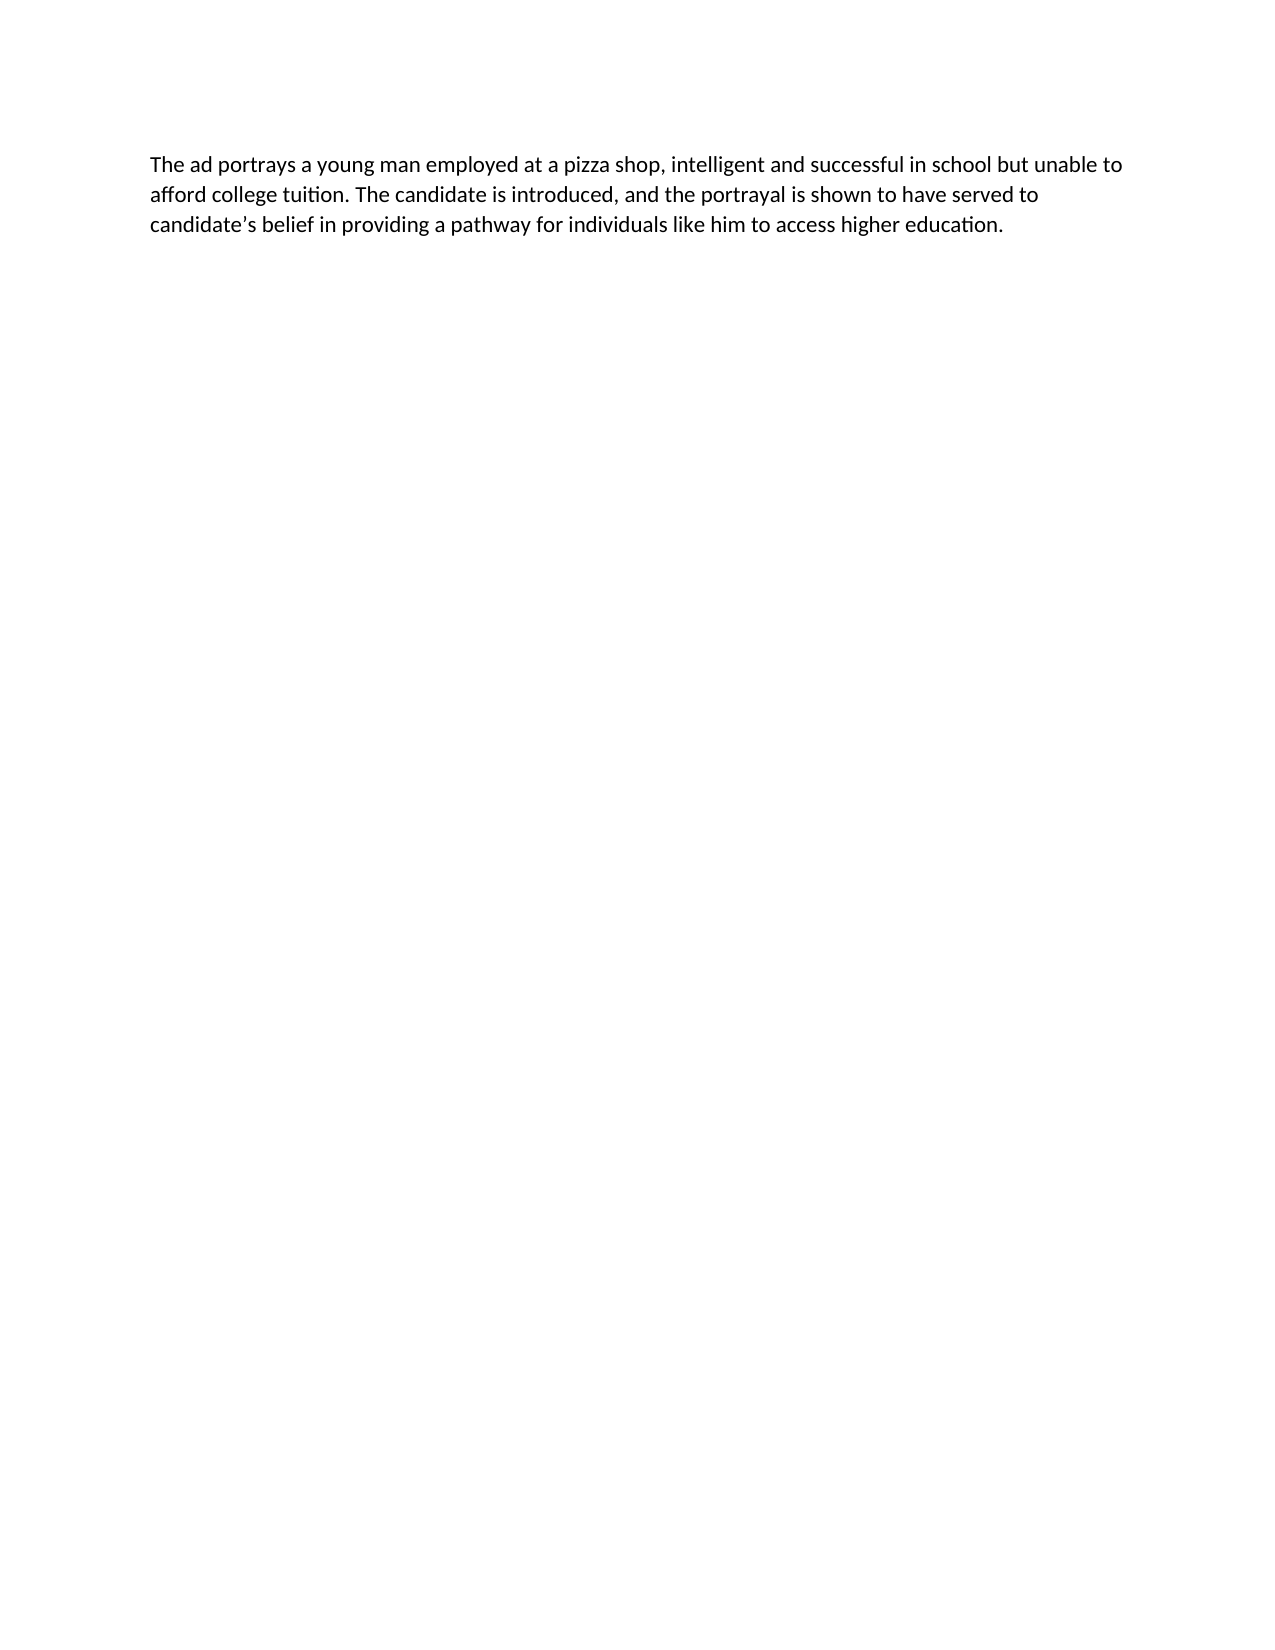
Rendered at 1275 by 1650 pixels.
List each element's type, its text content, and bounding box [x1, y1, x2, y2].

text The ad portrays a young man employed at a pizza shop, intelligent and successful in school but unable to afford college tuition. The candidate is introduced, and the portrayal is shown to have served to candidate’s belief in providing a pathway for individuals like him to access higher education. [150, 150, 1125, 238]
